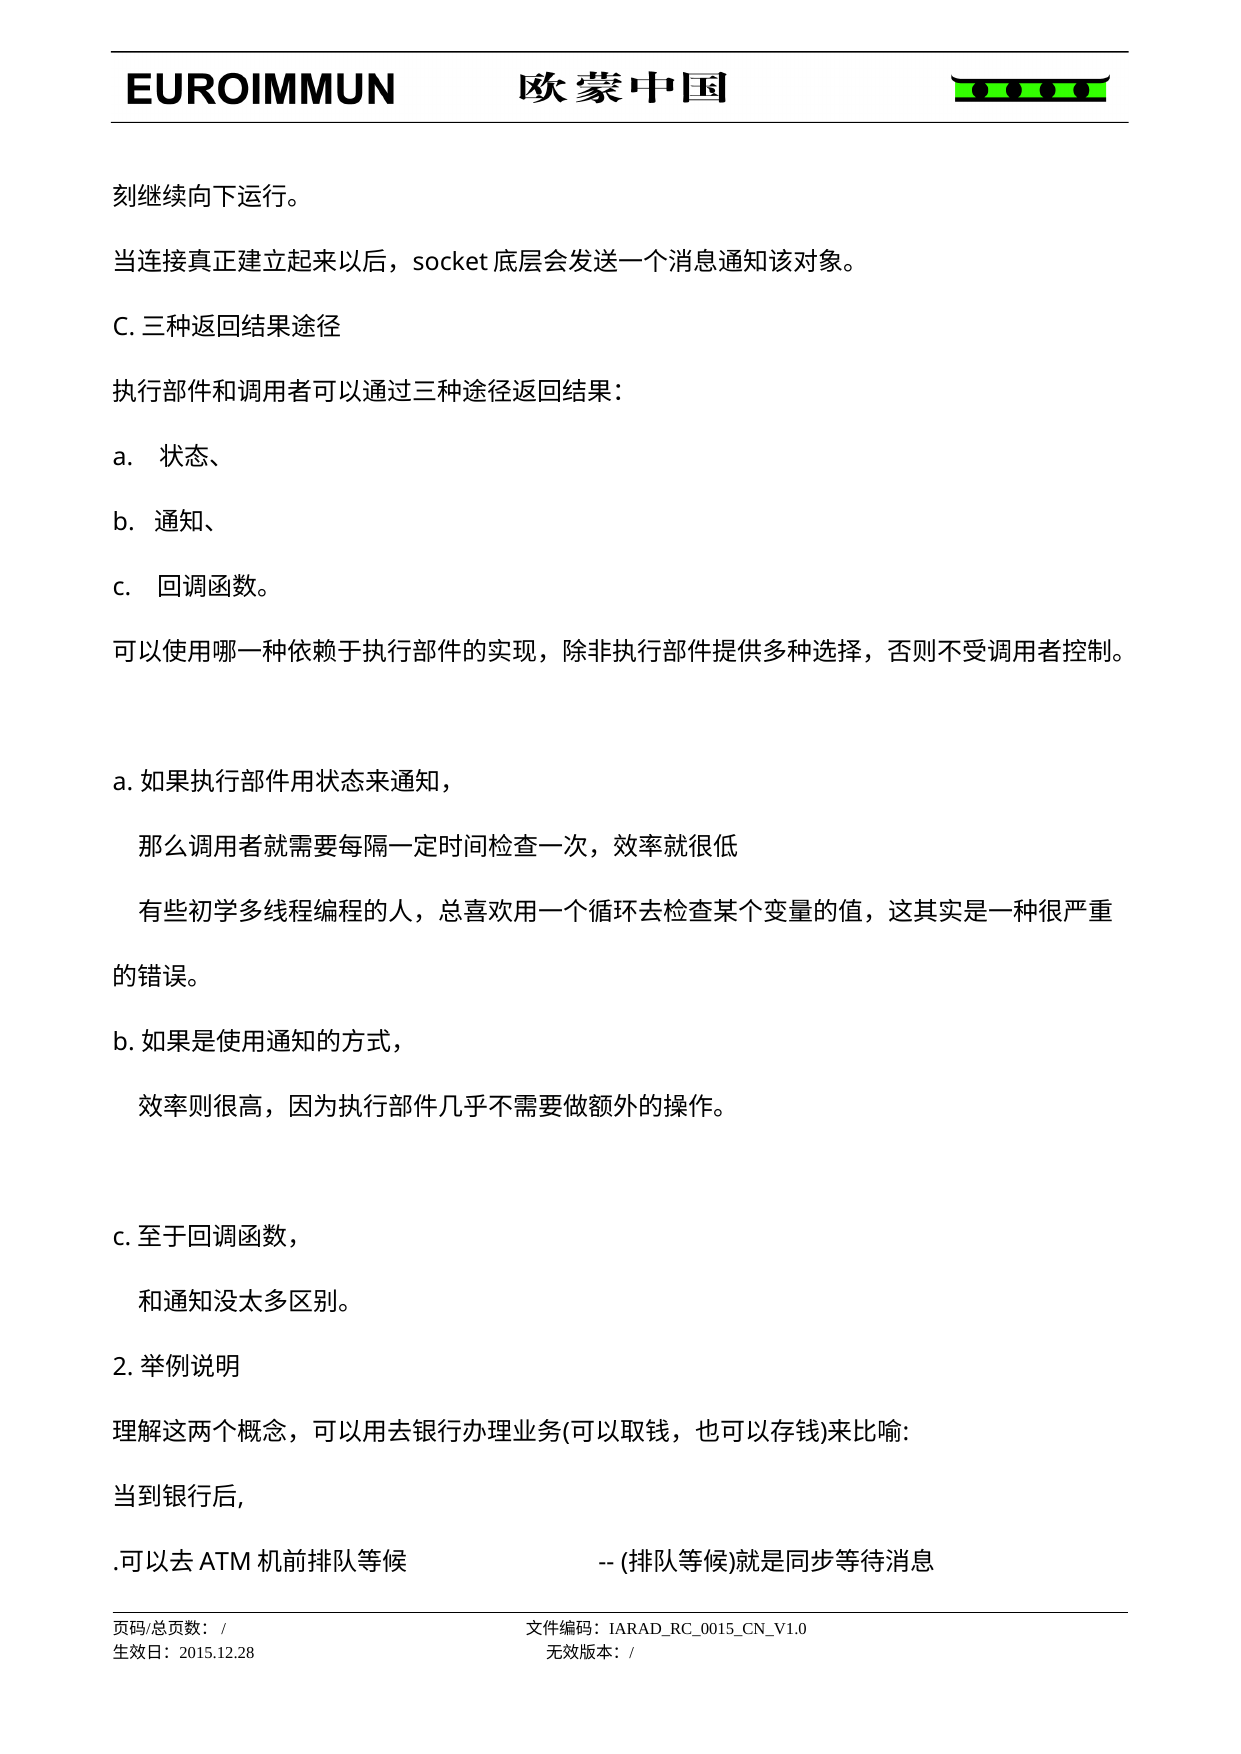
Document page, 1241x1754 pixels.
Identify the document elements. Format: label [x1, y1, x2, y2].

text [112, 162, 1128, 1592]
picture [110, 51, 1129, 123]
